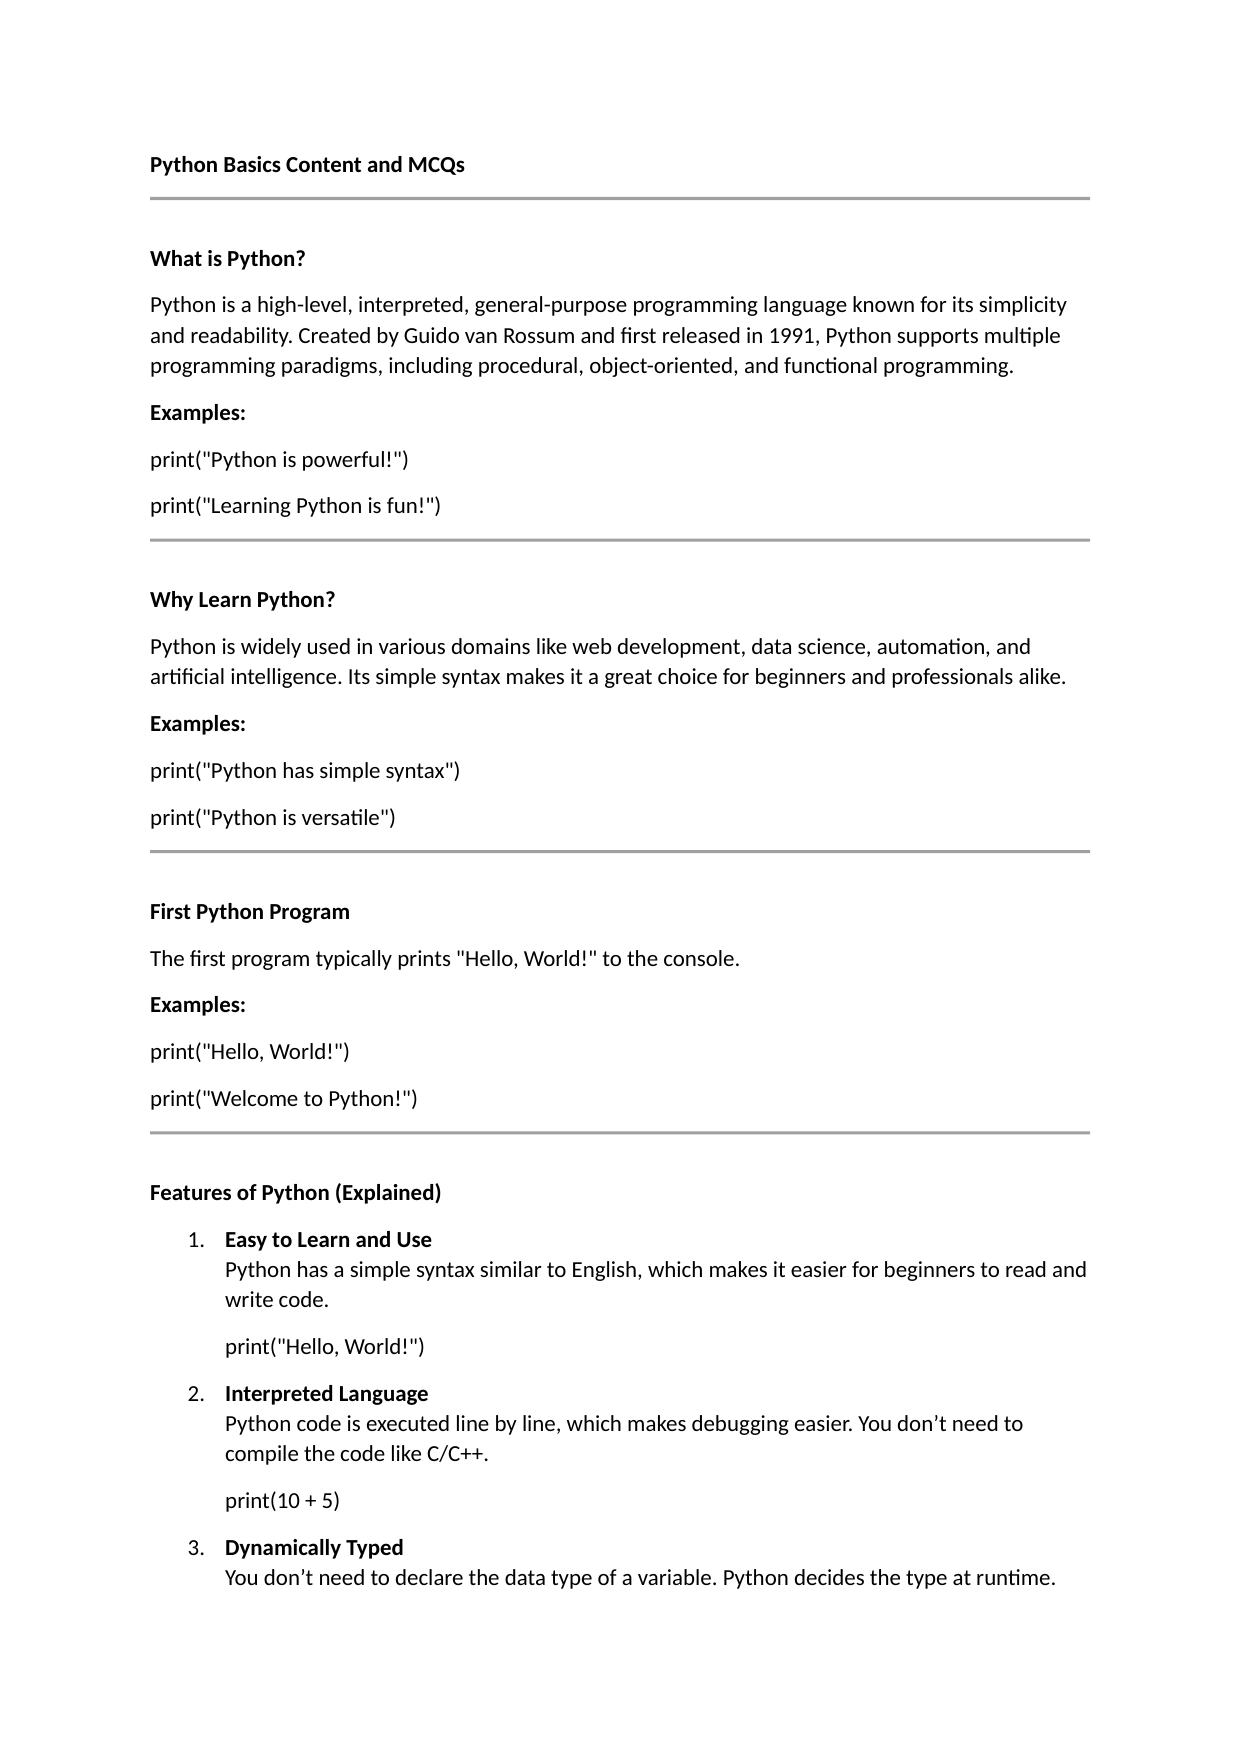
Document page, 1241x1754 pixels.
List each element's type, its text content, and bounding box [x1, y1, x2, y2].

text print(10 + 5) [225, 1486, 1090, 1514]
text print("Hello, World!") [150, 1037, 1090, 1066]
text Python is widely used in various domains like web development, data science, automation, and artificial intelligence. Its simple syntax makes it a great choice for beginners and professionals alike. [150, 632, 1090, 691]
text print("Welcome to Python!") [150, 1084, 1090, 1112]
text print("Python is versatile") [150, 803, 1090, 831]
text Examples: [150, 398, 1090, 426]
list Easy to Learn and Use Python has a simple syntax similar to English, which makes it easier for beginners to read and write code. [187, 1225, 1090, 1313]
text print("Learning Python is fun!") [150, 492, 1090, 520]
text Examples: [150, 709, 1090, 737]
text Python Basics Content and MCQs [150, 150, 1090, 178]
text print("Python has simple syntax") [150, 756, 1090, 784]
text Examples: [150, 991, 1090, 1019]
text First Python Program [150, 897, 1090, 925]
text What is Python? [150, 244, 1090, 272]
text print("Python is powerful!") [150, 445, 1090, 473]
list Dynamically Typed You don’t need to declare the data type of a variable. Python decides the type at runtime. [187, 1533, 1090, 1592]
text Python is a high-level, interpreted, general-purpose programming language known for its simplicity and readability. Created by Guido van Rossum and first released in 1991, Python supports multiple programming paradigms, including procedural, object-oriented, and functional programming. [150, 291, 1090, 379]
text Features of Python (Explained) [150, 1178, 1090, 1206]
text The first program typically prints "Hello, World!" to the console. [150, 944, 1090, 972]
text print("Hello, World!") [225, 1332, 1090, 1360]
text Why Learn Python? [150, 585, 1090, 613]
list Interpreted Language Python code is executed line by line, which makes debugging easier. You don’t need to compile the code like C/C++. [187, 1379, 1090, 1468]
